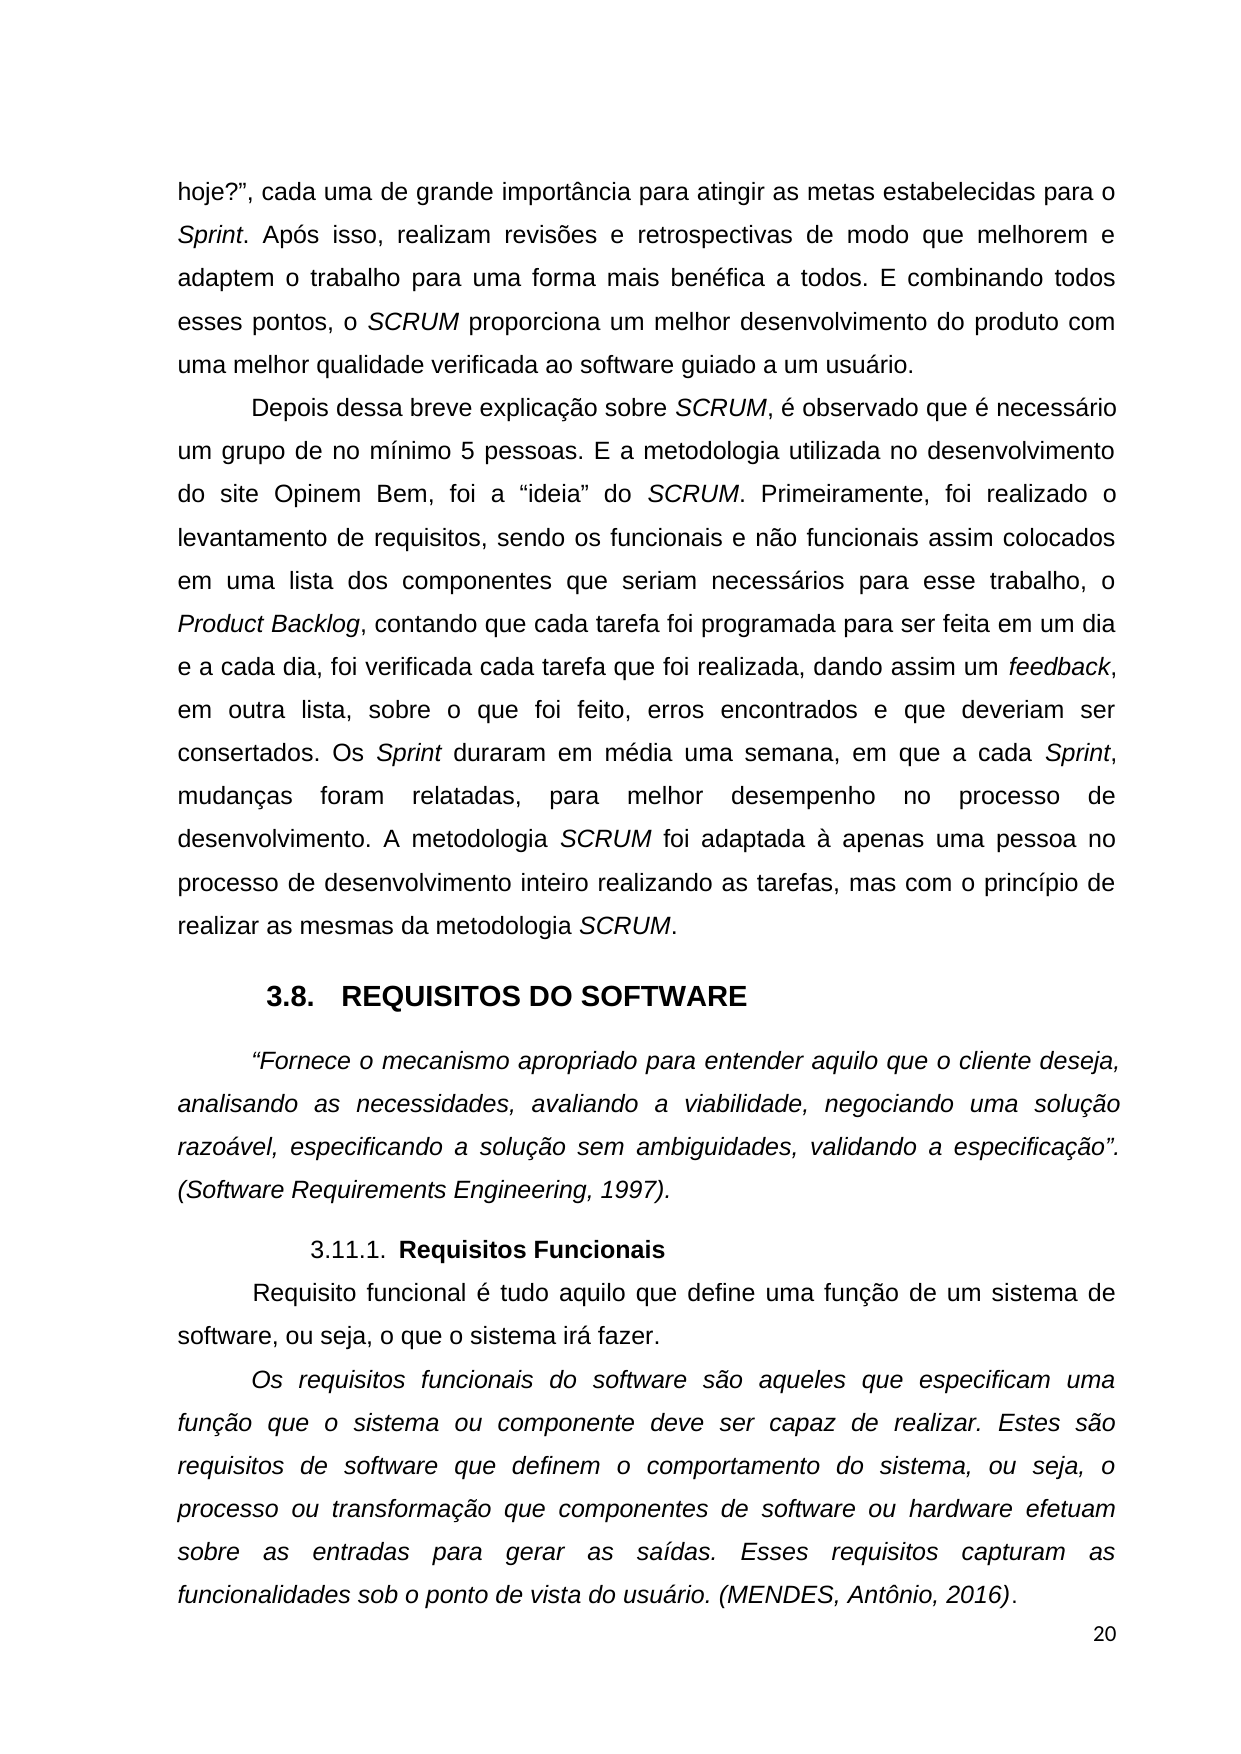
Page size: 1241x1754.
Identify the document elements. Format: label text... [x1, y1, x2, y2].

text Depois dessa breve explicação sobre SCRUM, é observado que é necessário um grupo de no mínimo 5 pessoas. E a metodologia utilizada no desenvolvimento do site Opinem Bem, foi a “ideia” do SCRUM. Primeiramente, foi realizado o levantamento de requisitos, sendo os funcionais e não funcionais assim colocados em uma lista dos componentes que seriam necessários para esse trabalho, o Product Backlog, contando que cada tarefa foi programada para ser feita em um dia e a cada dia, foi verificada cada tarefa que foi realizada, dando assim um feedback, em outra lista, sobre o que foi feito, erros encontrados e que deveriam ser consertados. Os Sprint duraram em média uma semana, em que a cada Sprint, mudanças foram relatadas, para melhor desempenho no processo de desenvolvimento. A metodologia SCRUM foi adaptada à apenas uma pessoa no processo de desenvolvimento inteiro realizando as tarefas, mas com o princípio de realizar as mesmas da metodologia SCRUM. [177, 393, 1117, 939]
text Os requisitos funcionais do software são aqueles que especificam uma função que o sistema ou componente deve ser capaz de realizar. Estes são requisitos de software que definem o comportamento do sistema, ou seja, o processo ou transformação que componentes de software ou hardware efetuam sobre as entradas para gerar as saídas. Esses requisitos capturam as funcionalidades sob o ponto de vista do usuário. (MENDES, Antônio, 2016). [177, 1364, 1117, 1609]
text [177, 177, 1117, 378]
text Requisitos Funcionais [310, 1235, 1122, 1264]
text “Fornece o mecanismo apropriado para entender aquilo que o cliente deseja, analisando as necessidades, avaliando a viabilidade, negociando uma solução razoável, especificando a solução sem ambiguidades, validando a especificação”. (Software Requirements Engineering, 1997). [177, 1046, 1122, 1204]
text REQUISITOS DO SOFTWARE [266, 979, 1122, 1012]
text Requisito funcional é tudo aquilo que define uma função de um sistema de software, ou seja, o que o sistema irá fazer. [177, 1278, 1117, 1350]
